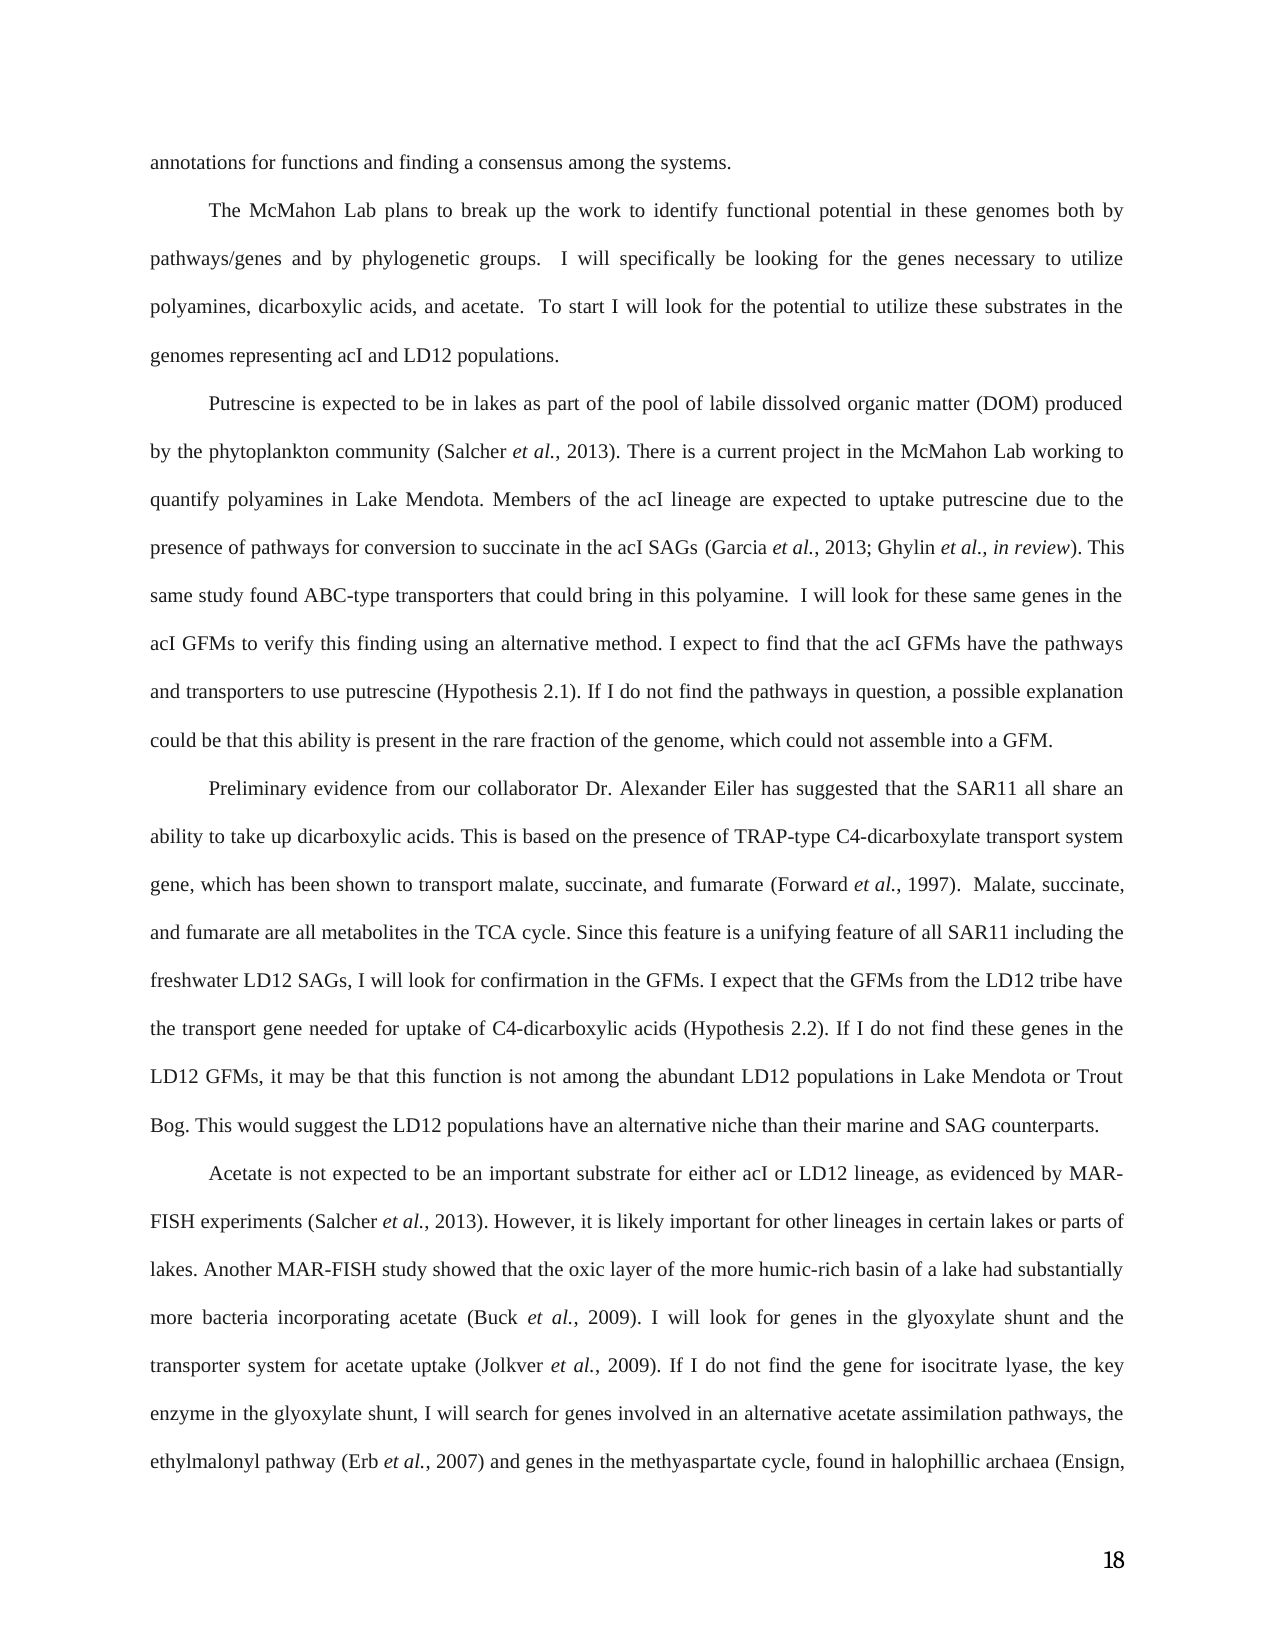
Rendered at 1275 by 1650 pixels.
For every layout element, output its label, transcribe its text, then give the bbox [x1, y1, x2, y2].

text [150, 1161, 1125, 1473]
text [150, 150, 1125, 174]
text Putrescine is expected to be in lakes as part of the pool of labile dissolved organic matter (DOM) produced by the phytoplankton community (Salcher et al., 2013). There is a current project in the McMahon Lab working to quantify polyamines in Lake Mendota. Members of the acI lineage are expected to uptake putrescine due to the presence of pathways for conversion to succinate in the acI SAGs (Garcia et al., 2013; Ghylin et al., in review). This same study found ABC-type transporters that could bring in this polyamine. I will look for these same genes in the acI GFMs to verify this finding using an alternative method. I expect to find that the acI GFMs have the pathways and transporters to use putrescine (Hypothesis 2.1). If I do not find the pathways in question, a possible explanation could be that this ability is present in the rare fraction of the genome, which could not assemble into a GFM. [150, 391, 1125, 752]
text Preliminary evidence from our collaborator Dr. Alexander Eiler has suggested that the SAR11 all share an ability to take up dicarboxylic acids. This is based on the presence of TRAP-type C4-dicarboxylate transport system gene, which has been shown to transport malate, succinate, and fumarate (Forward et al., 1997). Malate, succinate, and fumarate are all metabolites in the TCA cycle. Since this feature is a unifying feature of all SAR11 including the freshwater LD12 SAGs, I will look for confirmation in the GFMs. I expect that the GFMs from the LD12 tribe have the transport gene needed for uptake of C4-dicarboxylic acids (Hypothesis 2.2). If I do not find these genes in the LD12 GFMs, it may be that this function is not among the abundant LD12 populations in Lake Mendota or Trout Bog. This would suggest the LD12 populations have an alternative niche than their marine and SAG counterparts. [150, 776, 1125, 1137]
text The McMahon Lab plans to break up the work to identify functional potential in these genomes both by pathways/genes and by phylogenetic groups. I will specifically be looking for the genes necessary to utilize polyamines, dicarboxylic acids, and acetate. To start I will look for the potential to utilize these substrates in the genomes representing acI and LD12 populations. [150, 198, 1125, 367]
